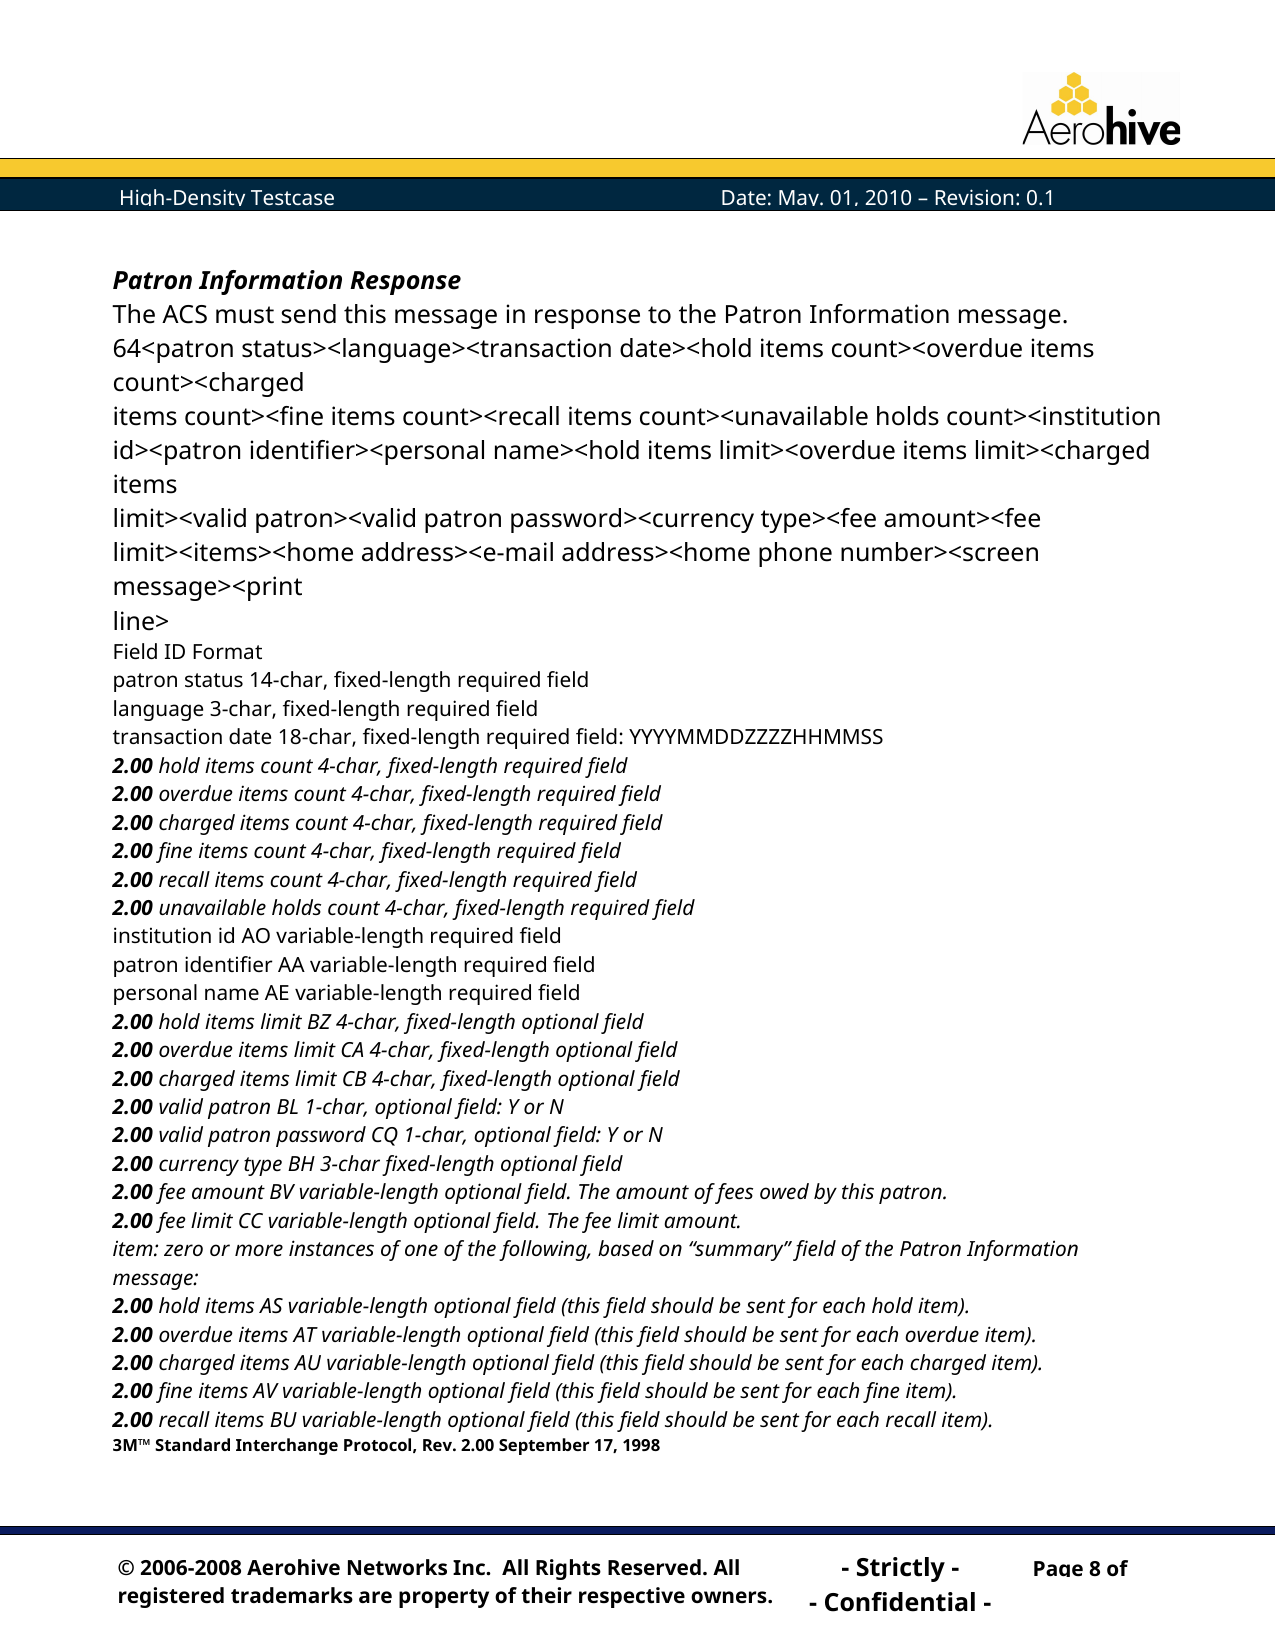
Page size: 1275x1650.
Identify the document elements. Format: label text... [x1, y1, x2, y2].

text 2.00 valid patron password CQ 1-char, optional field: Y or N [112, 1121, 1162, 1149]
text id><patron identifier><personal name><hold items limit><overdue items limit><charged items [112, 433, 1162, 501]
text 2.00 overdue items count 4-char, fixed-length required field [112, 779, 1162, 808]
text 2.00 fine items AV variable-length optional field (this field should be sent for each fine item). [112, 1377, 1162, 1405]
text patron identifier AA variable-length required field [112, 950, 1162, 978]
text 2.00 hold items limit BZ 4-char, fixed-length optional field [112, 1007, 1162, 1035]
text 2.00 charged items limit CB 4-char, fixed-length optional field [112, 1064, 1162, 1092]
text Field ID Format [112, 637, 1162, 666]
text item: zero or more instances of one of the following, based on “summary” field of the Patron Information message: [112, 1234, 1162, 1291]
text line> [112, 603, 1162, 637]
picture [1022, 72, 1181, 145]
text 2.00 overdue items AT variable-length optional field (this field should be sent for each overdue item). [112, 1320, 1162, 1348]
text 2.00 recall items count 4-char, fixed-length required field [112, 865, 1162, 893]
text personal name AE variable-length required field [112, 978, 1162, 1007]
text 2.00 fine items count 4-char, fixed-length required field [112, 836, 1162, 865]
text 2.00 currency type BH 3-char fixed-length optional field [112, 1149, 1162, 1177]
text 2.00 recall items BU variable-length optional field (this field should be sent for each recall item). [112, 1405, 1162, 1433]
text 2.00 unavailable holds count 4-char, fixed-length required field [112, 893, 1162, 922]
text 2.00 fee limit CC variable-length optional field. The fee limit amount. [112, 1206, 1162, 1234]
text 64<patron status><language><transaction date><hold items count><overdue items count><charged [112, 331, 1162, 399]
text 2.00 valid patron BL 1-char, optional field: Y or N [112, 1092, 1162, 1121]
text The ACS must send this message in response to the Patron Information message. [112, 297, 1162, 331]
text limit><items><home address><e-mail address><home phone number><screen message><print [112, 535, 1162, 603]
text 2.00 hold items AS variable-length optional field (this field should be sent for each hold item). [112, 1291, 1162, 1320]
text items count><fine items count><recall items count><unavailable holds count><institution [112, 399, 1162, 433]
text 2.00 fee amount BV variable-length optional field. The amount of fees owed by this patron. [112, 1177, 1162, 1206]
text 2.00 charged items AU variable-length optional field (this field should be sent for each charged item). [112, 1348, 1162, 1377]
text 2.00 hold items count 4-char, fixed-length required field [112, 751, 1162, 779]
text 2.00 charged items count 4-char, fixed-length required field [112, 808, 1162, 836]
text transaction date 18-char, fixed-length required field: YYYYMMDDZZZZHHMMSS [112, 722, 1162, 751]
text 3M™ Standard Interchange Protocol, Rev. 2.00 September 17, 1998 [112, 1433, 1162, 1456]
text Patron Information Response [112, 262, 1162, 297]
text limit><valid patron><valid patron password><currency type><fee amount><fee [112, 501, 1162, 535]
text patron status 14-char, fixed-length required field [112, 666, 1162, 694]
text 2.00 overdue items limit CA 4-char, fixed-length optional field [112, 1035, 1162, 1064]
text language 3-char, fixed-length required field [112, 694, 1162, 722]
text institution id AO variable-length required field [112, 922, 1162, 950]
